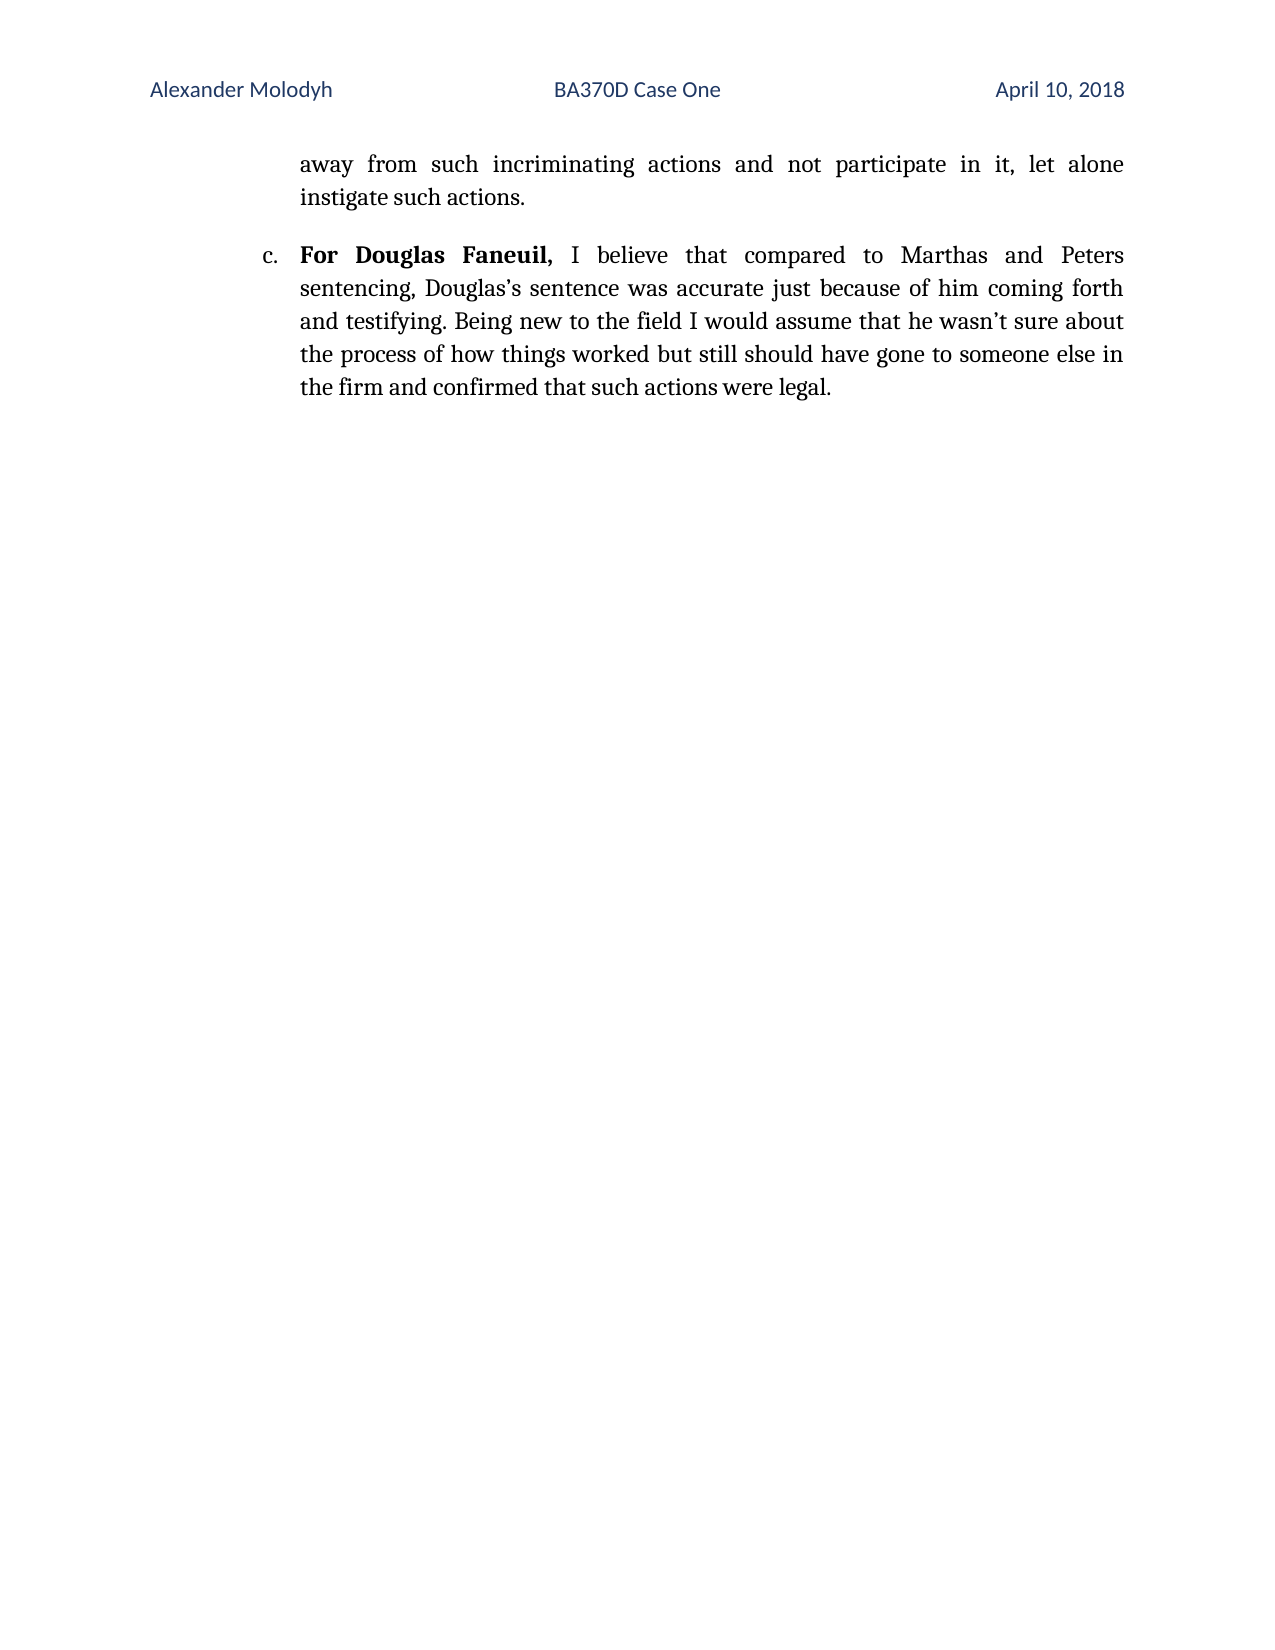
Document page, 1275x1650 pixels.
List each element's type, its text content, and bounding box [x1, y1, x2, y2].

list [262, 150, 1125, 212]
list For Douglas Faneuil, I believe that compared to Marthas and Peters sentencing, Douglas’s sentence was accurate just because of him coming forth and testifying. Being new to the field I would assume that he wasn’t sure about the process of how things worked but still should have gone to someone else in the firm and confirmed that such actions were legal. [262, 241, 1125, 402]
